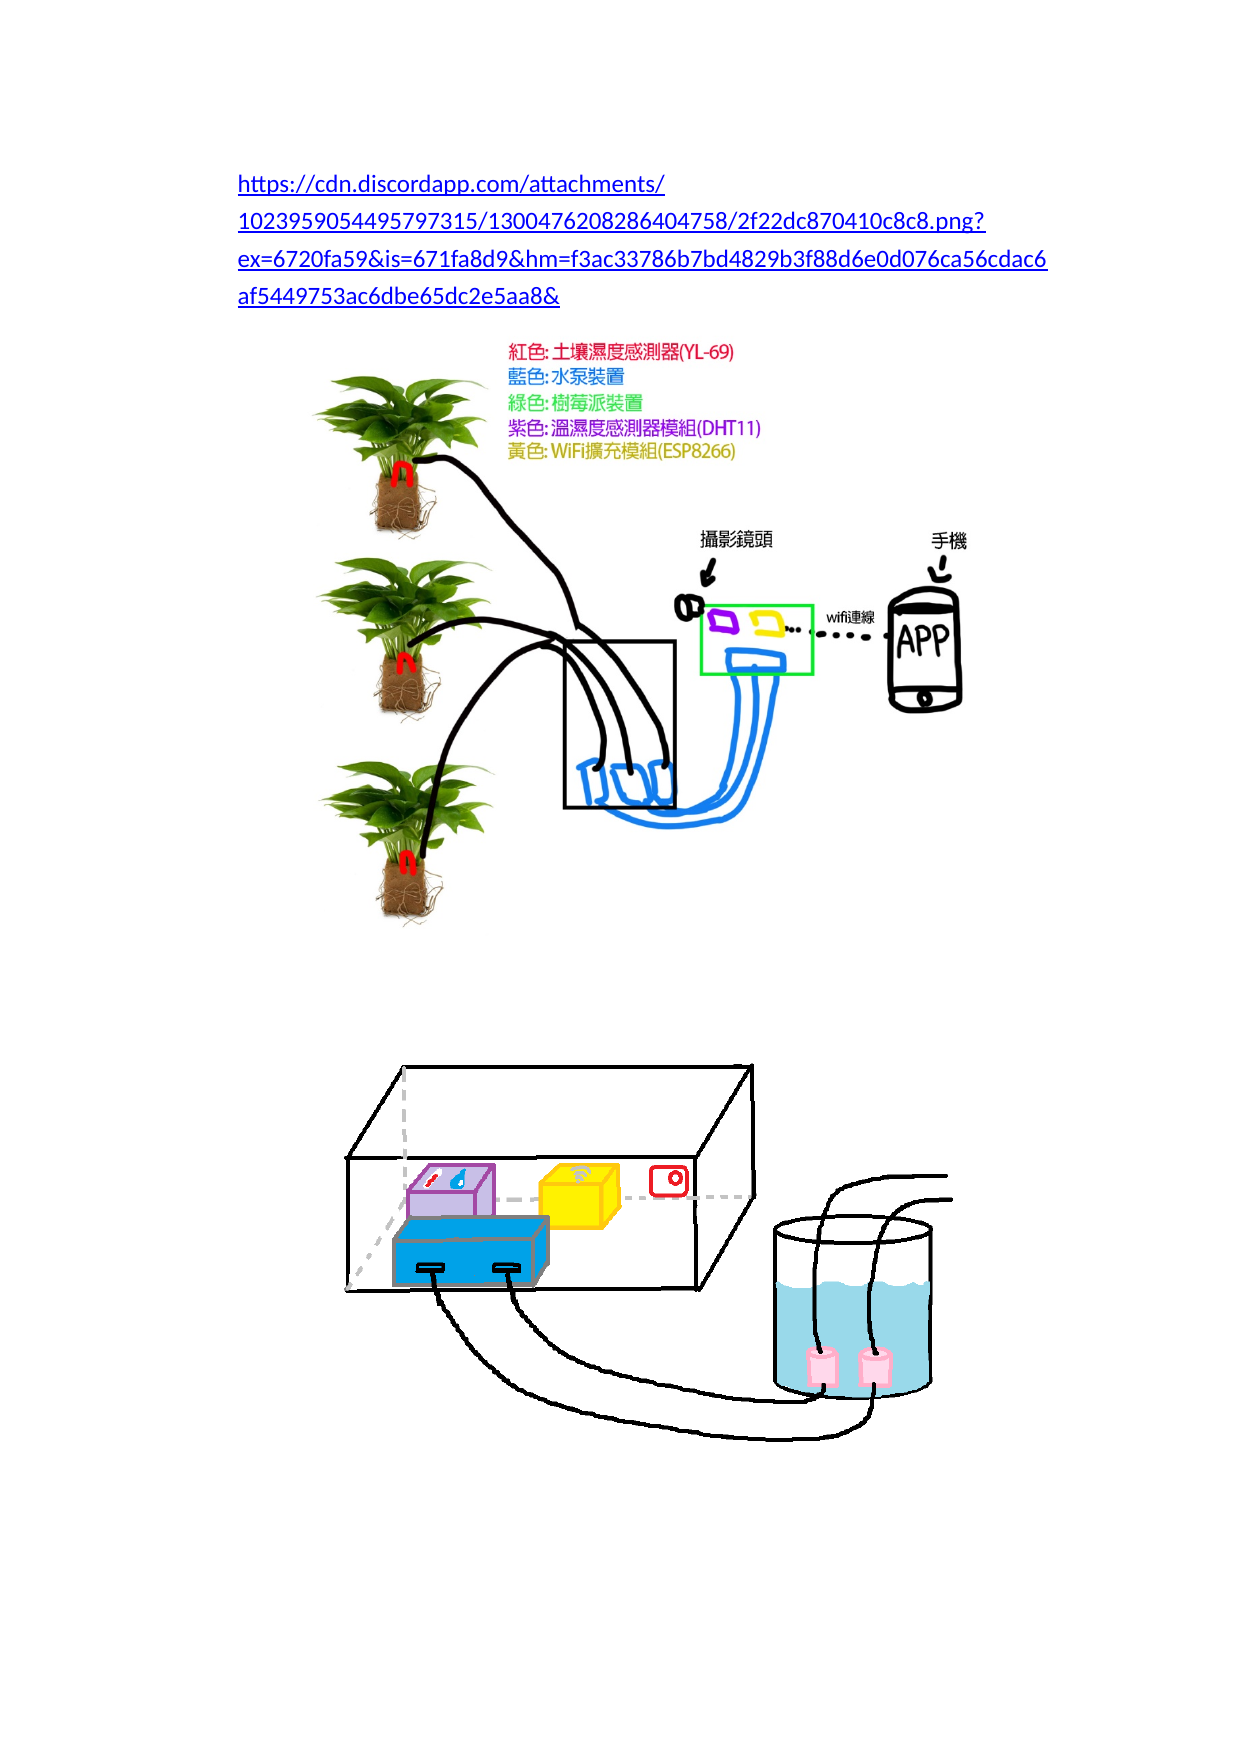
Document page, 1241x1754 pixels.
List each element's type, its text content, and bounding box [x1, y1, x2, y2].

picture [237, 989, 955, 1569]
picture [237, 314, 1052, 956]
